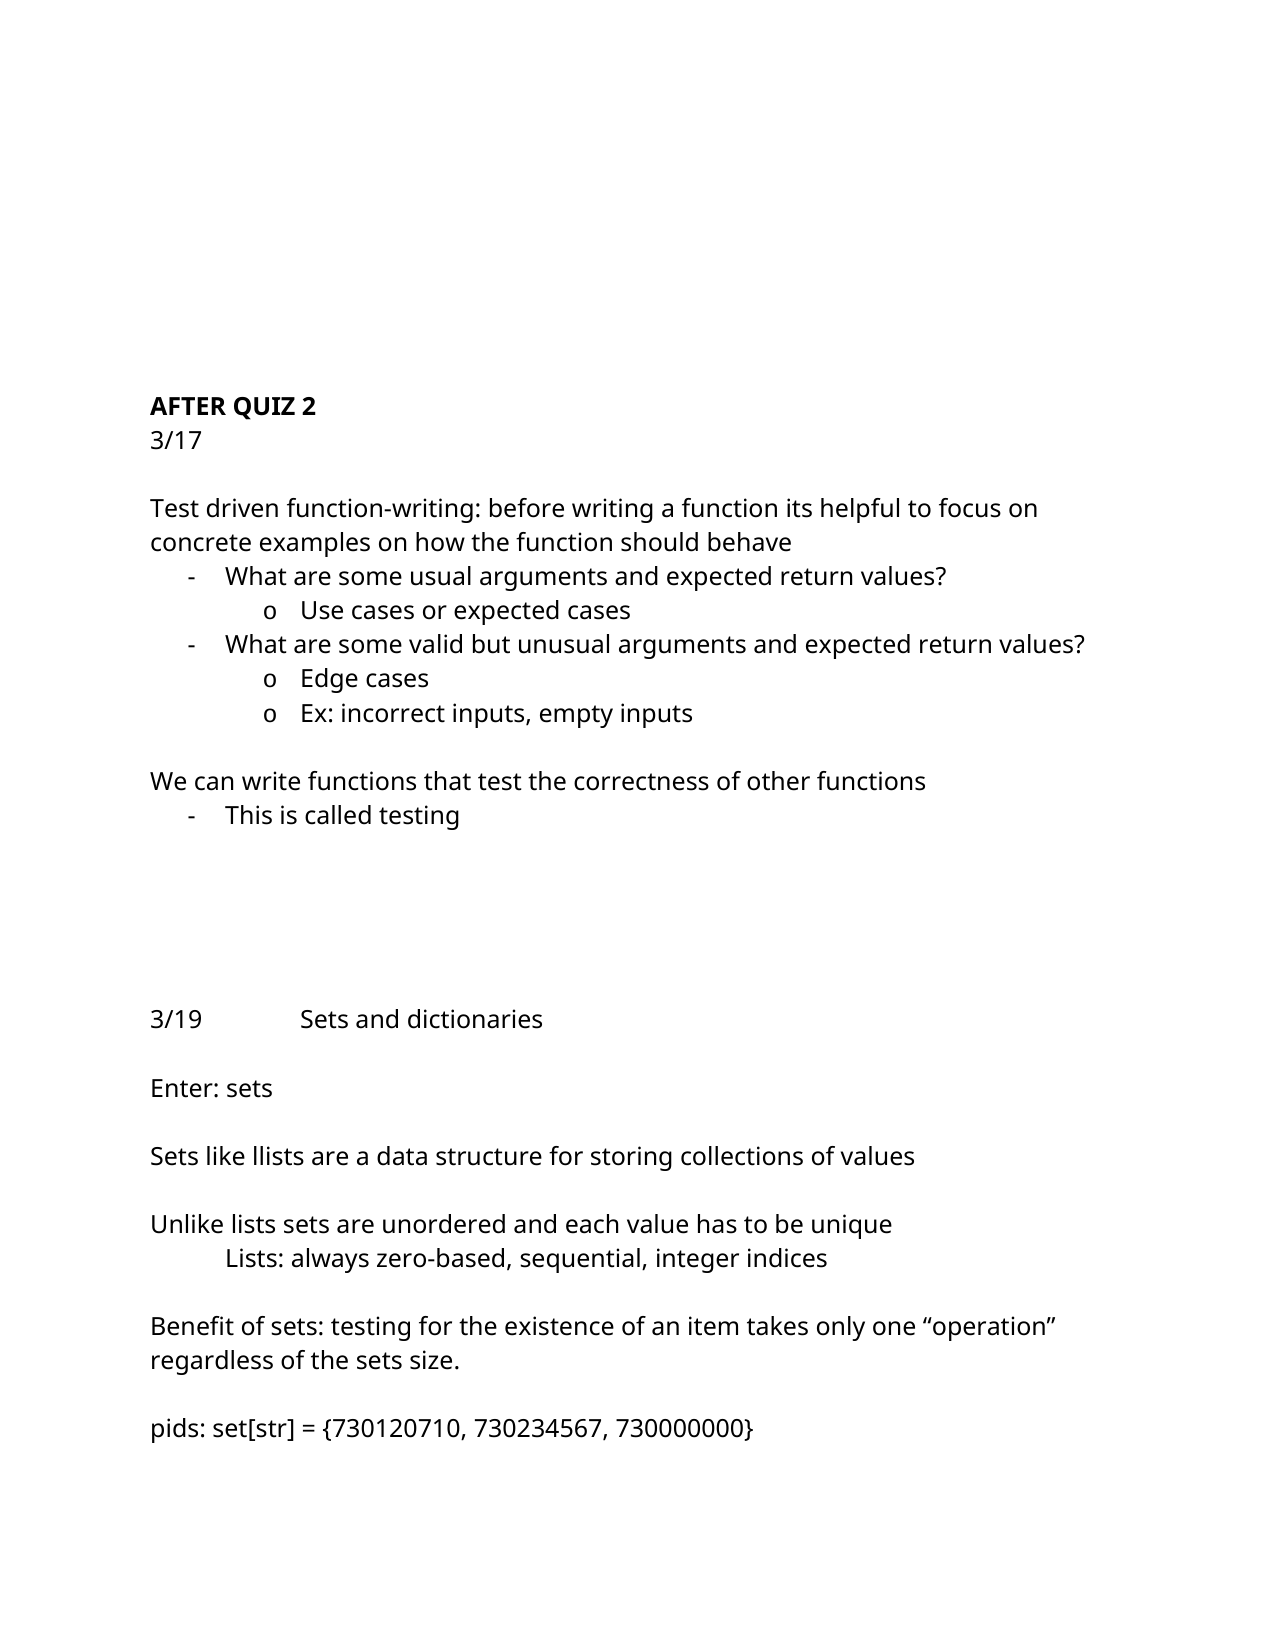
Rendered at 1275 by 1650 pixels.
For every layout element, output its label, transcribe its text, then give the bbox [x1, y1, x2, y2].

list What are some valid but unusual arguments and expected return values? [187, 627, 1125, 661]
text Enter: sets [150, 1070, 1125, 1104]
text pids: set[str] = {730120710, 730234567, 730000000} [150, 1411, 1125, 1445]
list This is called testing [187, 798, 1125, 832]
list Ex: incorrect inputs, empty inputs [262, 695, 1125, 730]
text 3/17 [150, 422, 1125, 457]
text Lists: always zero-based, sequential, integer indices [150, 1241, 1125, 1275]
list What are some usual arguments and expected return values? [187, 559, 1125, 593]
text Unlike lists sets are unordered and each value has to be unique [150, 1207, 1125, 1241]
list Edge cases [262, 661, 1125, 695]
text 3/19 Sets and dictionaries [150, 1002, 1125, 1036]
list Use cases or expected cases [262, 593, 1125, 627]
text AFTER QUIZ 2 [150, 388, 1125, 422]
text Test driven function-writing: before writing a function its helpful to focus on concrete examples on how the function should behave [150, 491, 1125, 559]
text We can write functions that test the correctness of other functions [150, 764, 1125, 798]
text Benefit of sets: testing for the existence of an item takes only one “operation” regardless of the sets size. [150, 1309, 1125, 1377]
text Sets like llists are a data structure for storing collections of values [150, 1138, 1125, 1172]
